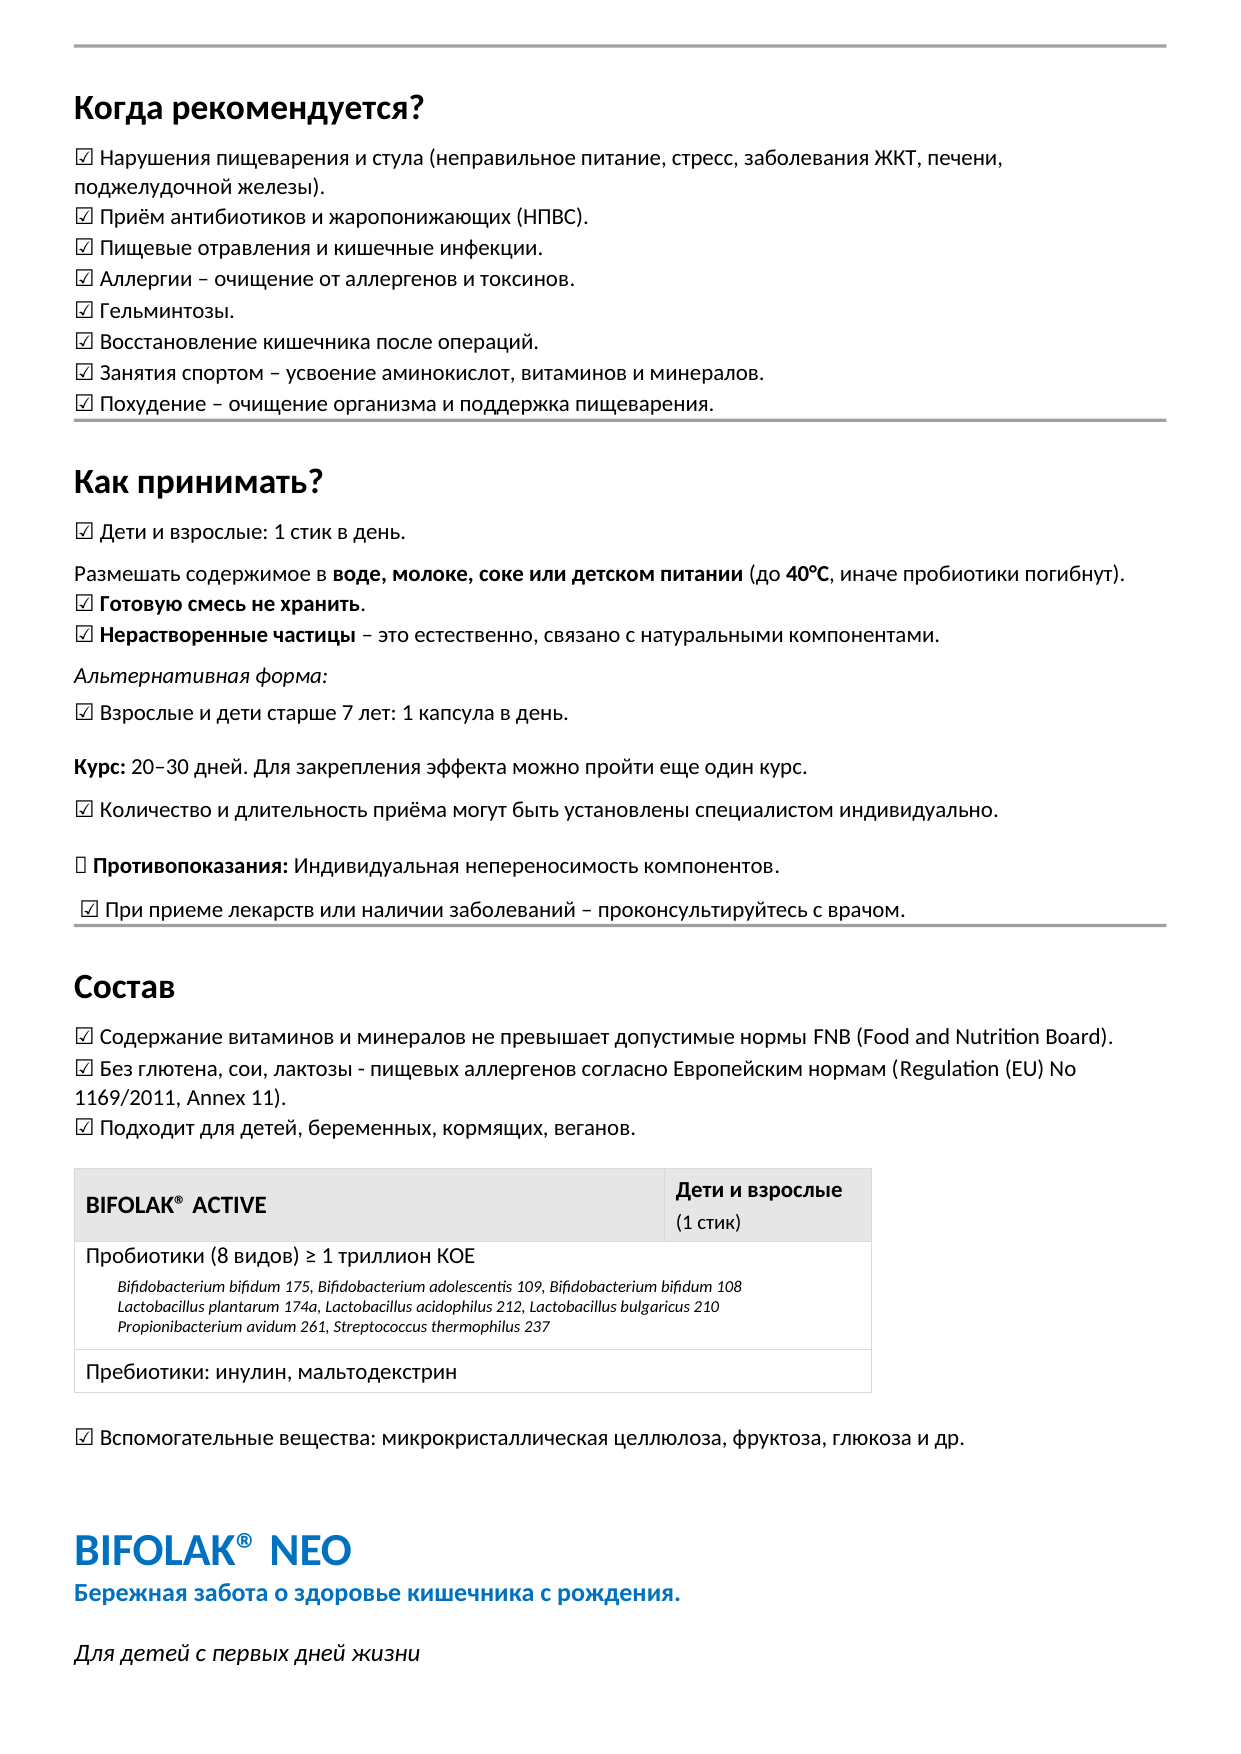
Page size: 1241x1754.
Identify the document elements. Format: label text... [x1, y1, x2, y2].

text Как принимать? [74, 459, 1167, 502]
text ☑ Вспомогательные вещества: микрокристаллическая целлюлоза, фруктоза, глюкоза и др. [74, 1421, 1167, 1452]
text Для детей с первых дней жизни [74, 1637, 1167, 1668]
table_header Дети и взрослые (1 стик) [665, 1169, 871, 1241]
text Состав [74, 964, 1167, 1008]
text ☑ Пищевые отравления и кишечные инфекции. [74, 231, 1167, 262]
table_header BIFOLAK® ACTIVE [75, 1169, 664, 1241]
text ☑ При приеме лекарств или наличии заболеваний – проконсультируйтесь с врачом. [74, 893, 1167, 923]
text Когда рекомендуется? [74, 85, 1167, 128]
text ☑ Гельминтозы. [74, 294, 1167, 325]
text Курс: 20–30 дней. Для закрепления эффекта можно пройти еще один курс. [74, 752, 1167, 780]
text ☑ Похудение – очищение организма и поддержка пищеварения. [74, 387, 1167, 418]
text Бережная забота о здоровье кишечника с рождения. [74, 1576, 1167, 1608]
text 🚫 Противопоказания: Индивидуальная непереносимость компонентов. [74, 849, 1167, 880]
text ☑ Приём антибиотиков и жаропонижающих (НПВС). [74, 200, 1167, 231]
text ☑ Дети и взрослые: 1 стик в день. [74, 515, 1167, 546]
text ☑ Аллергии – очищение от аллергенов и токсинов. [74, 262, 1167, 294]
table_cell Пребиотики: инулин, мальтодекстрин [75, 1350, 871, 1392]
table_cell Пробиотики (8 видов) ≥ 1 триллион КОЕ Bifidobacterium bifidum 175, Bifidobacterium adolescentis 109, Bifidobacterium bifidum 108 Lactobacillus plantarum 174a, Lactobacillus acidophilus 212, Lactobacillus bulgaricus 210 Propionibacterium avidum 261, Streptococcus thermophilus 237 [75, 1242, 871, 1349]
text ☑ Нарушения пищеварения и стула (неправильное питание, стресс, заболевания ЖКТ, печени, поджелудочной железы). [74, 141, 1167, 200]
text ☑ Количество и длительность приёма могут быть установлены специалистом индивидуально. [74, 793, 1167, 824]
text ☑ Подходит для детей, беременных, кормящих, веганов. [74, 1111, 1167, 1142]
text ☑ Занятия спортом – усвоение аминокислот, витаминов и минералов. [74, 356, 1167, 387]
text Альтернативная форма: [74, 662, 1167, 690]
text Размешать содержимое в воде, молоке, соке или детском питании (до 40°C, иначе пробиотики погибнут). ☑ Готовую смесь не хранить. ☑ Нерастворенные частицы – это естественно, связано с натуральными компонентами. [74, 559, 1167, 649]
text ☑ Без глютена, сои, лактозы - пищевых аллергенов согласно Европейским нормам (Regulation (EU) No 1169/2011, Annex 11). [74, 1051, 1167, 1111]
text ☑ Взрослые и дети старше 7 лет: 1 капсула в день. [74, 696, 1167, 727]
text ☑ Восстановление кишечника после операций. [74, 325, 1167, 356]
text ☑ Содержание витаминов и минералов не превышает допустимые нормы FNB (Food and Nutrition Board). [74, 1020, 1167, 1051]
text BIFOLAK® NEO [74, 1521, 1167, 1576]
